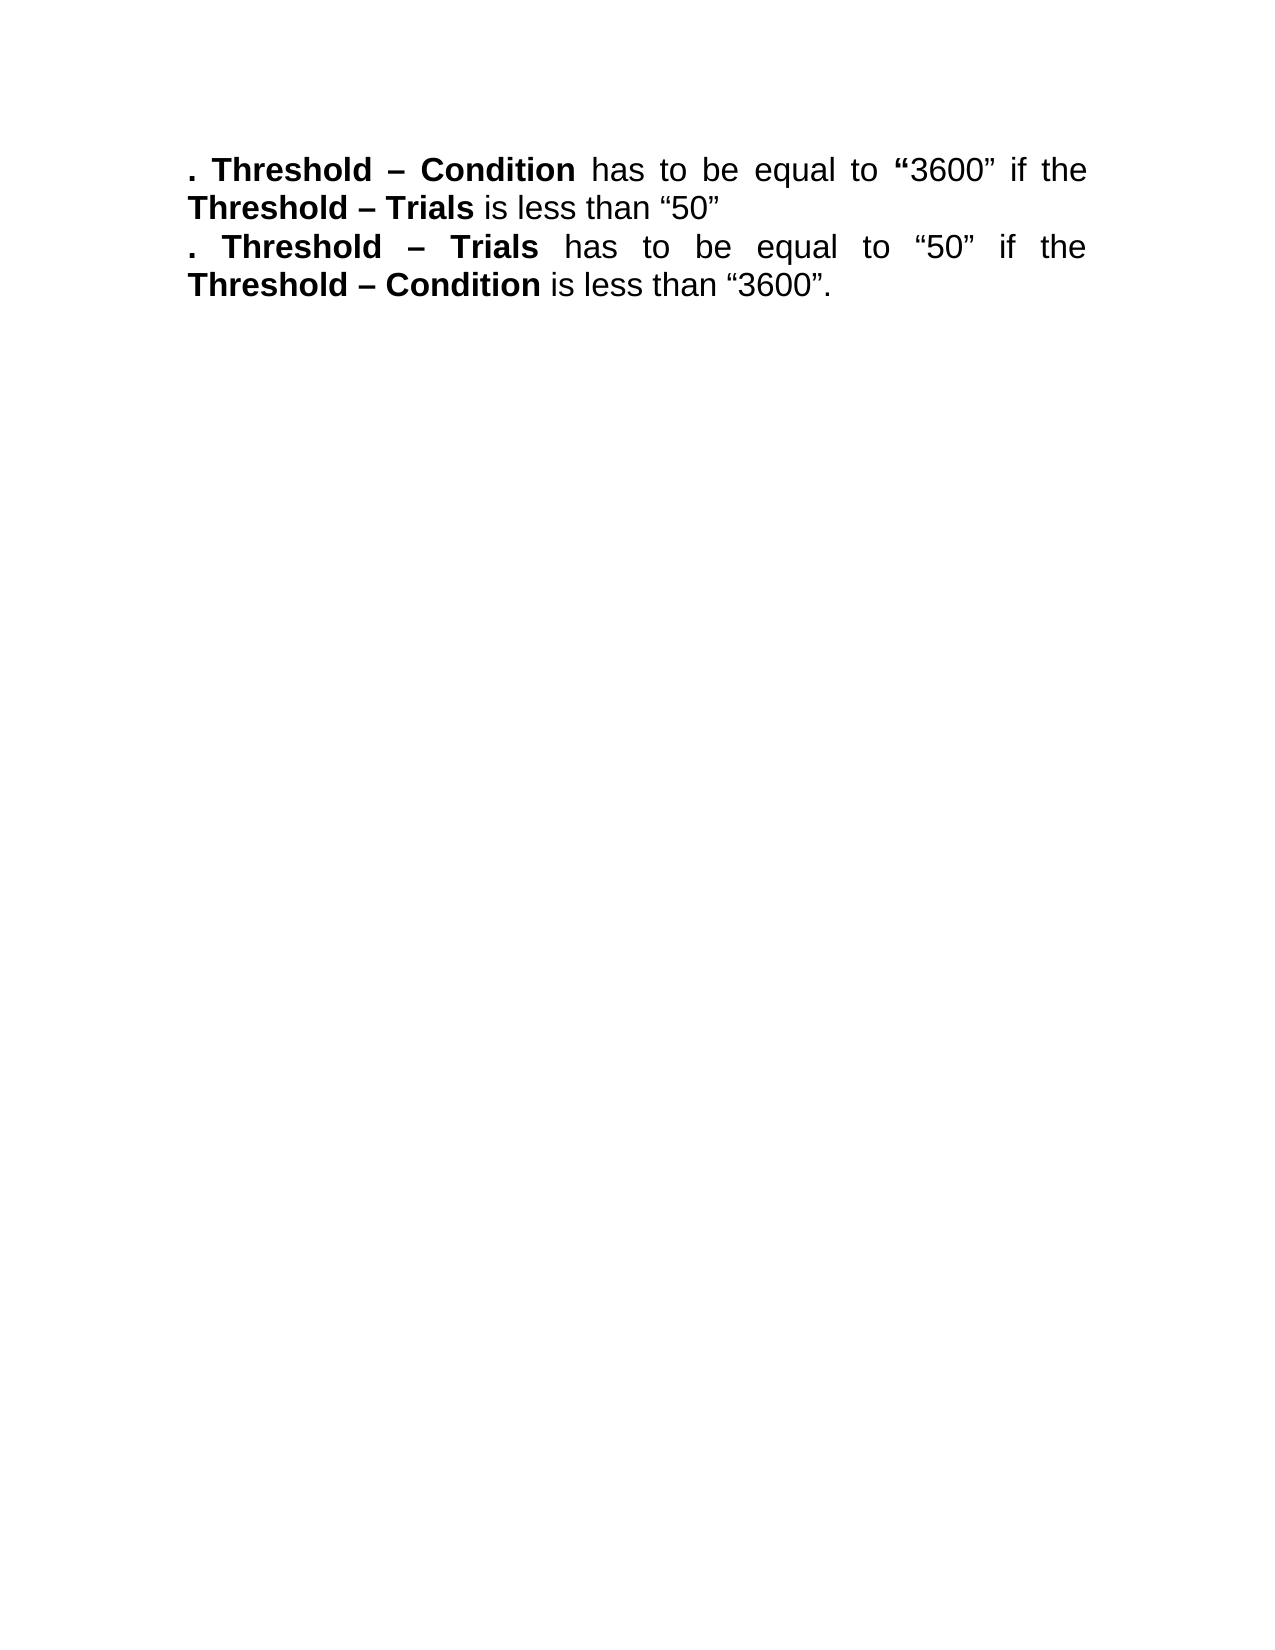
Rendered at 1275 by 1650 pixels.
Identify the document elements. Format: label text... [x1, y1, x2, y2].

text . Threshold – Condition has to be equal to “3600” if the Threshold – Trials is less than “50” [187, 150, 1087, 227]
text . Threshold – Trials has to be equal to “50” if the Threshold – Condition is less than “3600”. [187, 227, 1087, 304]
